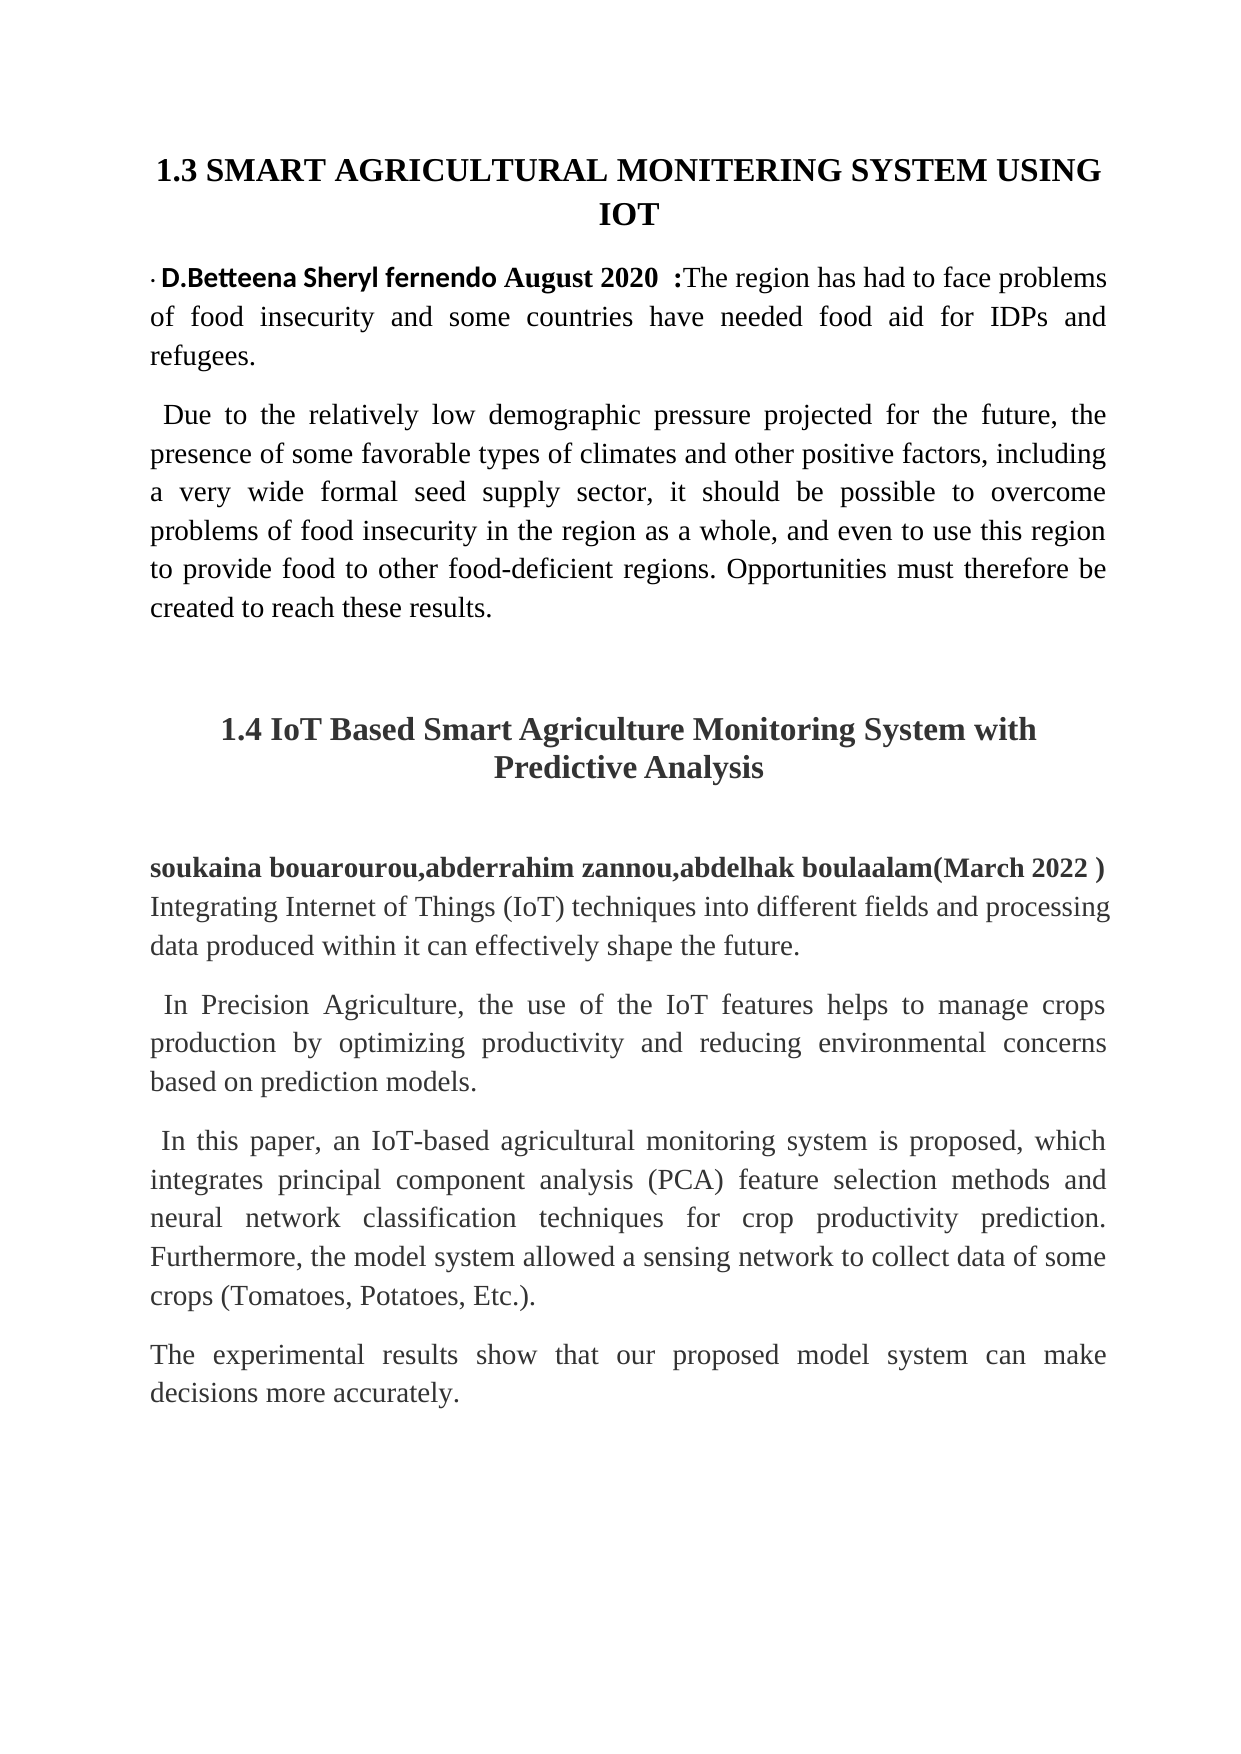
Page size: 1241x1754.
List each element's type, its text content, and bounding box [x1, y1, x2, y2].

text The experimental results show that our proposed model system can make decisions more accurately. [150, 1371, 1107, 1409]
text Due to the relatively low demographic pressure projected for the future, the presence of some favorable types of climates and other positive factors, including a very wide formal seed supply sector, it should be possible to overcome problems of food insecurity in the region as a whole, and even to use this region to provide food to other food-deficient regions. Opportunities must therefore be created to reach these results. [150, 397, 1107, 624]
text 1.4 IoT Based Smart Agriculture Monitoring System with Predictive Analysis [150, 709, 1107, 786]
text In this paper, an IoT-based agricultural monitoring system is proposed, which integrates principal component analysis (PCA) feature selection methods and neural network classification techniques for crop productivity prediction. Furthermore, the model system allowed a sensing network to collect data of some crops (Tomatoes, Potatoes, Etc.). [150, 1273, 1107, 1311]
text soukaina bouarourou,abderrahim zannou,abdelhak boulaalam(March 2022 ) Integrating Internet of Things (IoT) techniques into different fields and processing data produced within it can effectively shape the future. [150, 851, 1142, 961]
text · D.Betteena Sheryl fernendo August 2020 :The region has had to face problems of food insecurity and some countries have needed food aid for IDPs and refugees. [150, 259, 1107, 372]
text In Precision Agriculture, the use of the IoT features helps to manage crops production by optimizing productivity and reducing environmental concerns based on prediction models. [150, 1059, 1107, 1098]
text 1.3 SMART AGRICULTURAL MONITERING SYSTEM USING IOT [150, 150, 1107, 232]
